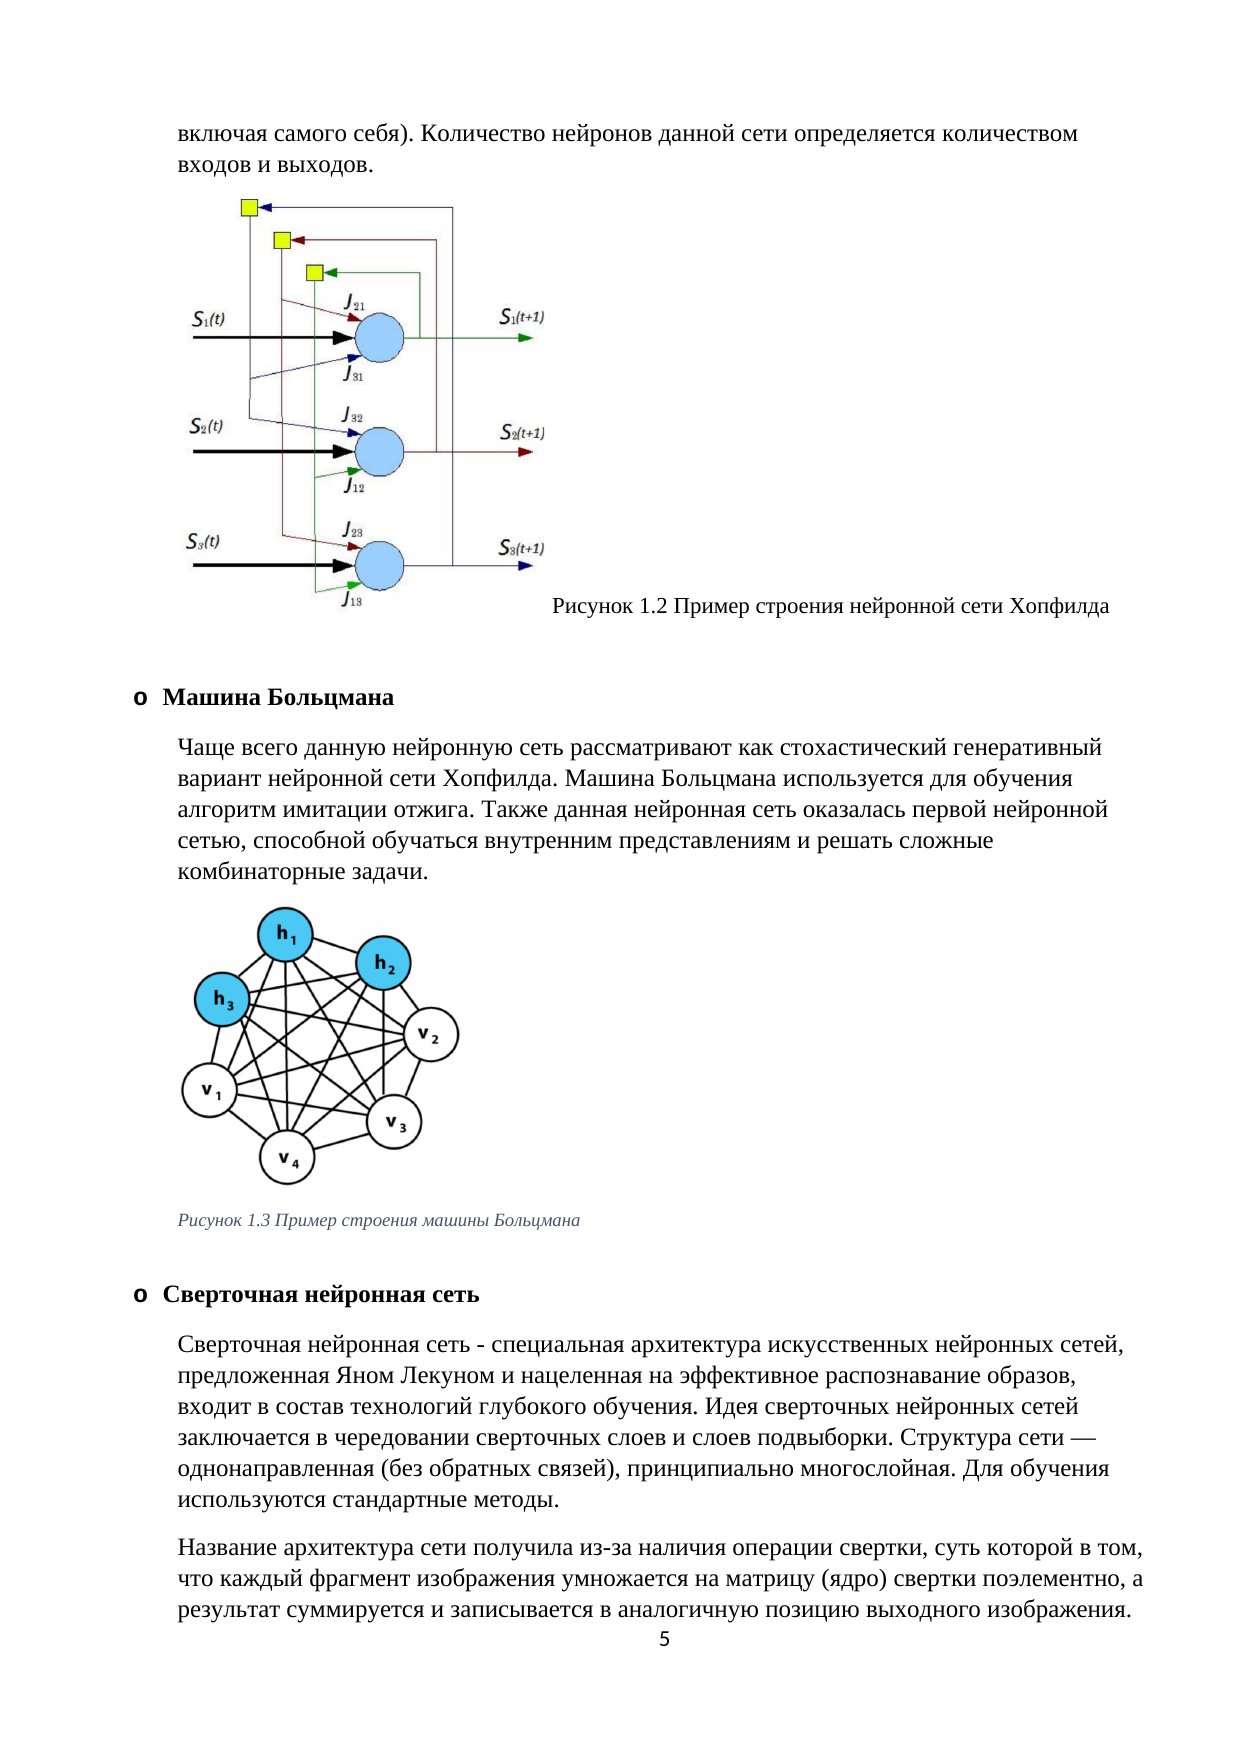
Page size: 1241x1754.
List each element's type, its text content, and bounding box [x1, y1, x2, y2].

picture [177, 196, 552, 614]
text Рисунок 1.3 Пример строения машины Больцмана [177, 1208, 1152, 1230]
text Название архитектура сети получила из-за наличия операции свертки, суть которой в том, что каждый фрагмент изображения умножается на матрицу (ядро) свертки поэлементно, а результат суммируется и записывается в аналогичную позицию выходного изображения. [177, 1532, 1152, 1623]
picture [162, 903, 464, 1190]
list Машина Больцмана [133, 682, 1152, 713]
list Сверточная нейронная сеть [133, 1279, 1152, 1310]
text Чаще всего данную нейронную сеть рассматривают как стохастический генеративный вариант нейронной сети Хопфилда. Машина Больцмана используется для обучения алгоритм имитации отжига. Также данная нейронная сеть оказалась первой нейронной сетью, способной обучаться внутренним представлениям и решать сложные комбинаторные задачи. [177, 732, 1152, 885]
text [177, 118, 1152, 178]
text Сверточная нейронная сеть - специальная архитектура искусственных нейронных сетей, предложенная Яном Лекуном и нацеленная на эффективное распознавание образов, входит в состав технологий глубокого обучения. Идея сверточных нейронных сетей заключается в чередовании сверточных слоев и слоев подвыборки. Структура сети — однонаправленная (без обратных связей), принципиально многослойная. Для обучения используются стандартные методы. [177, 1329, 1152, 1513]
